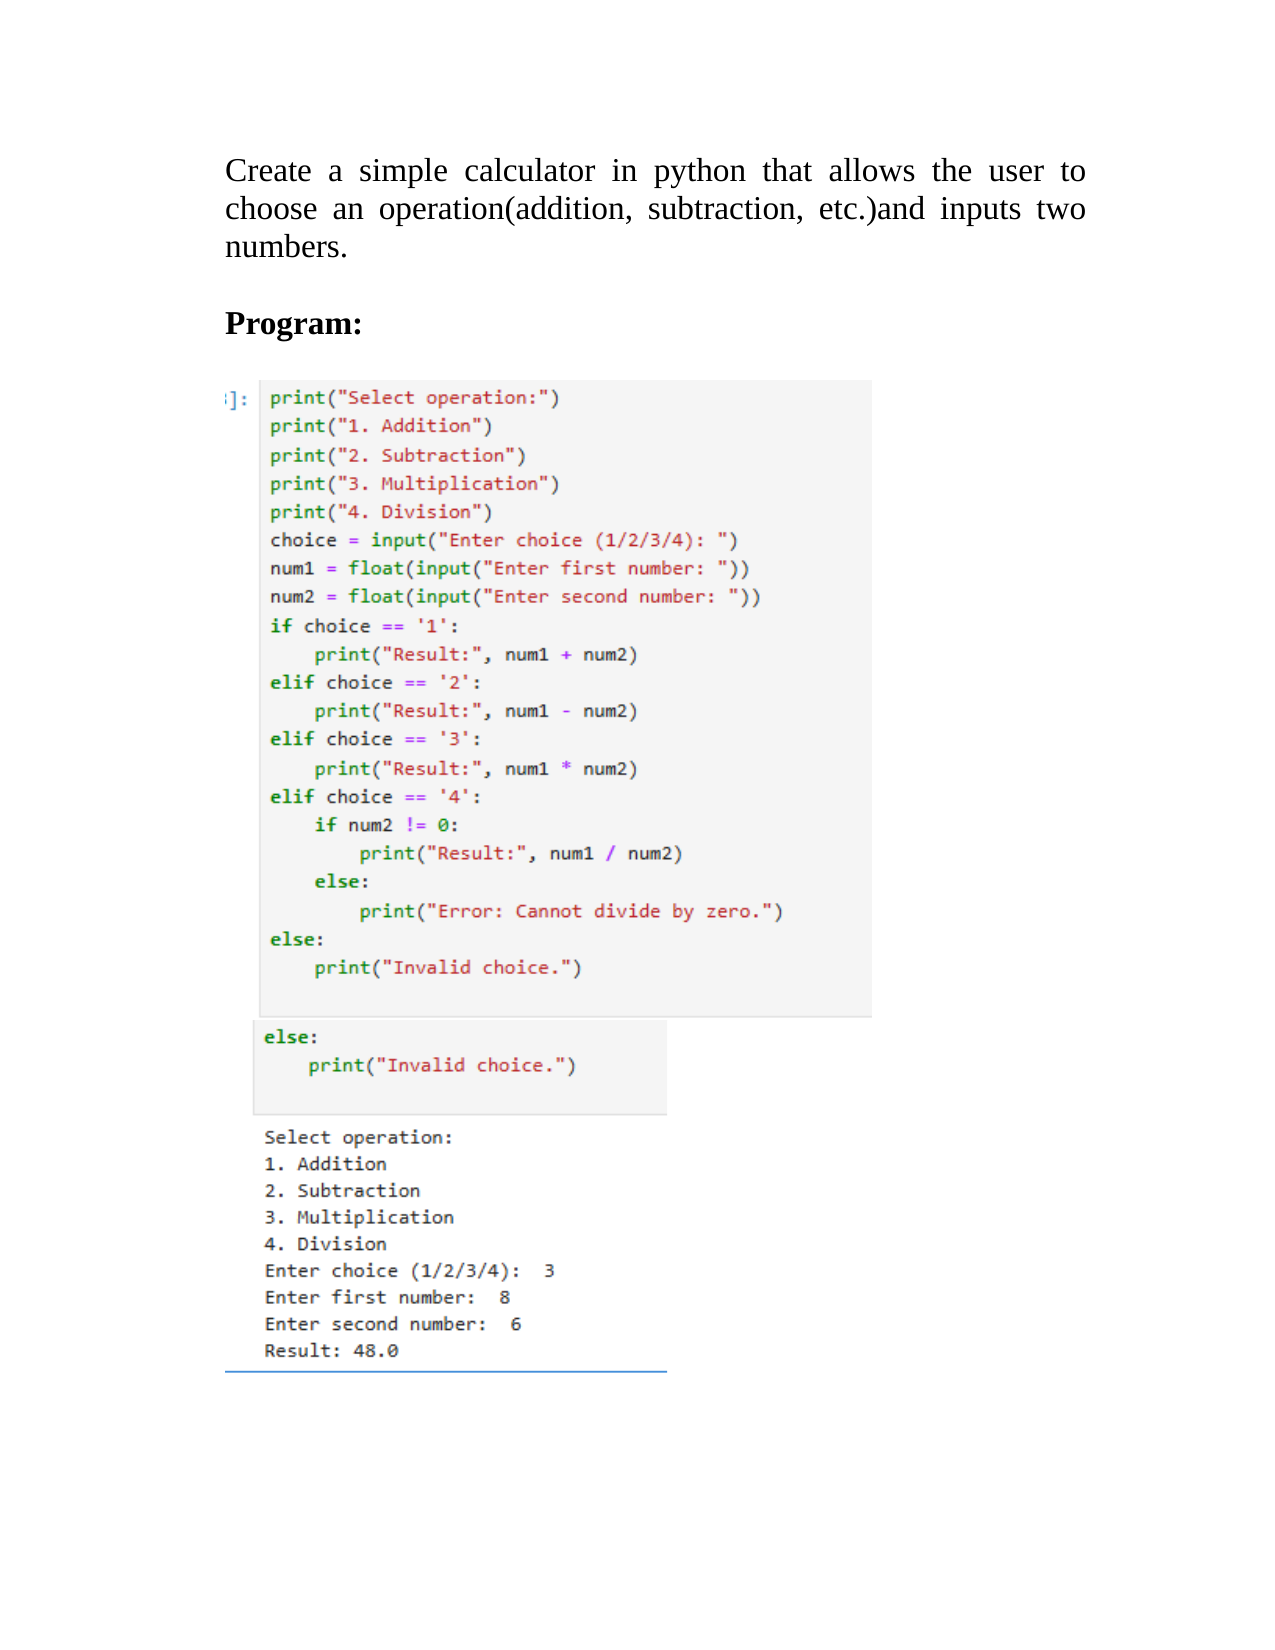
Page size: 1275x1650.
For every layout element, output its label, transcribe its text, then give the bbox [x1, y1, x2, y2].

text Program: [225, 303, 1087, 342]
text Create a simple calculator in python that allows the user to choose an operation(addition, subtraction, etc.)and inputs two numbers. [225, 150, 1087, 265]
picture [225, 380, 872, 1376]
